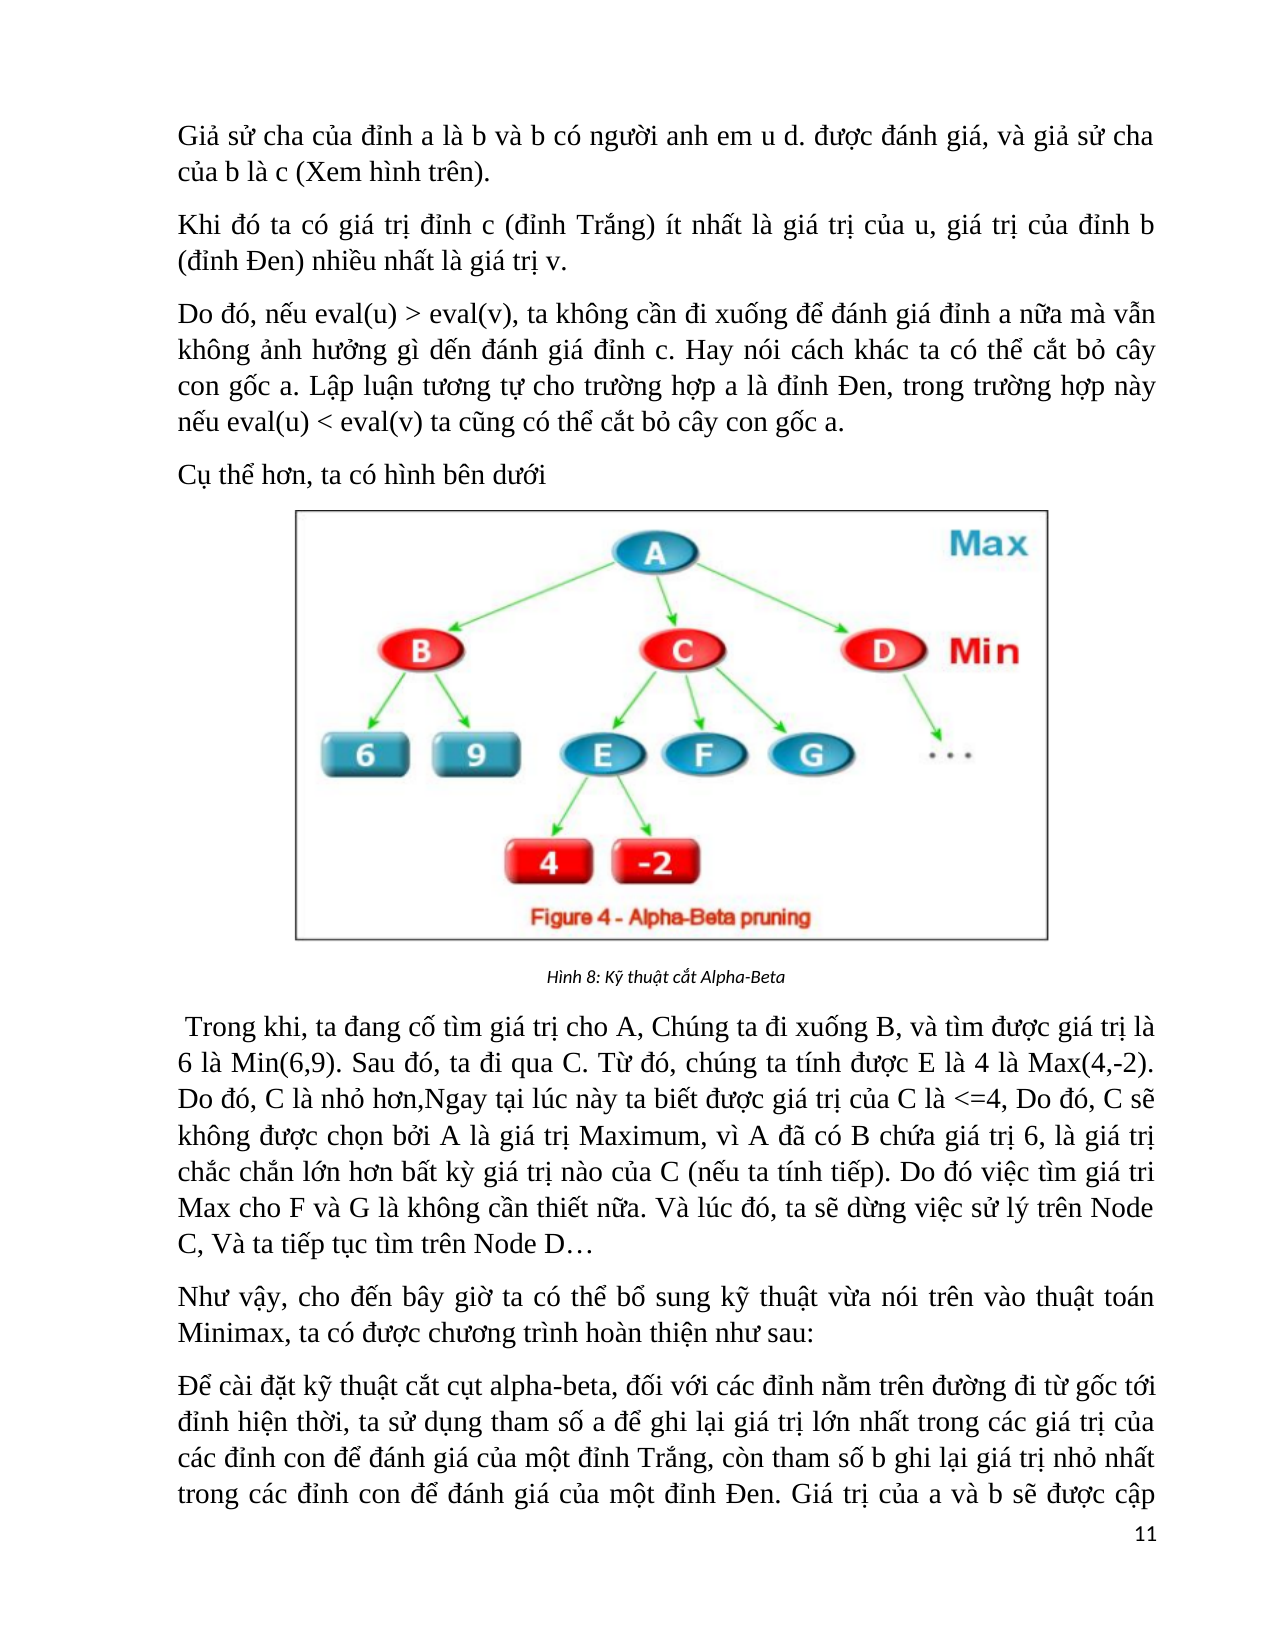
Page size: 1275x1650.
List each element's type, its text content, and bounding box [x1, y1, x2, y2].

picture [277, 510, 1057, 947]
text Trong khi, ta đang cố tìm giá trị cho A, Chúng ta đi xuống B, và tìm được giá trị là 6 là Min(6,9). Sau đó, ta đi qua C. Từ đó, chúng ta tính được E là 4 là Max(4,-2). Do đó, C là nhỏ hơn,Ngay tại lúc này ta biết được giá trị của C là <=4, Do đó, C sẽ không được chọn bởi A là giá trị Maximum, vì A đã có B chứa giá trị 6, là giá trị chắc chắn lớn hơn bất kỳ giá trị nào của C (nếu ta tính tiếp). Do đó việc tìm giá tri Max cho F và G là không cần thiết nữa. Và lúc đó, ta sẽ dừng việc sử lý trên Node C, Và ta tiếp tục tìm trên Node D… [177, 1009, 1157, 1260]
text Khi đó ta có giá trị đỉnh c (đỉnh Trắng) ít nhất là giá trị của u, giá trị của đỉnh b (đỉnh Đen) nhiều nhất là giá trị v. [177, 207, 1157, 277]
text Cụ thể hơn, ta có hình bên dưới [177, 457, 1157, 491]
text Giả sử cha của đỉnh a là b và b có người anh em u d. được đánh giá, và giả sử cha của b là c (Xem hình trên). [177, 118, 1157, 188]
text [177, 1368, 1157, 1510]
text Hình 8: Kỹ thuật cắt Alpha-Beta [177, 966, 1157, 988]
text Như vậy, cho đến bây giờ ta có thể bổ sung kỹ thuật vừa nói trên vào thuật toán Minimax, ta có được chương trình hoàn thiện như sau: [177, 1279, 1157, 1349]
text Do đó, nếu eval(u) > eval(v), ta không cần đi xuống để đánh giá đỉnh a nữa mà vẫn không ảnh hưởng gì dến đánh giá đỉnh c. Hay nói cách khác ta có thể cắt bỏ cây con gốc a. Lập luận tương tự cho trường hợp a là đỉnh Đen, trong trường hợp này nếu eval(u) < eval(v) ta cũng có thể cắt bỏ cây con gốc a. [177, 296, 1157, 438]
